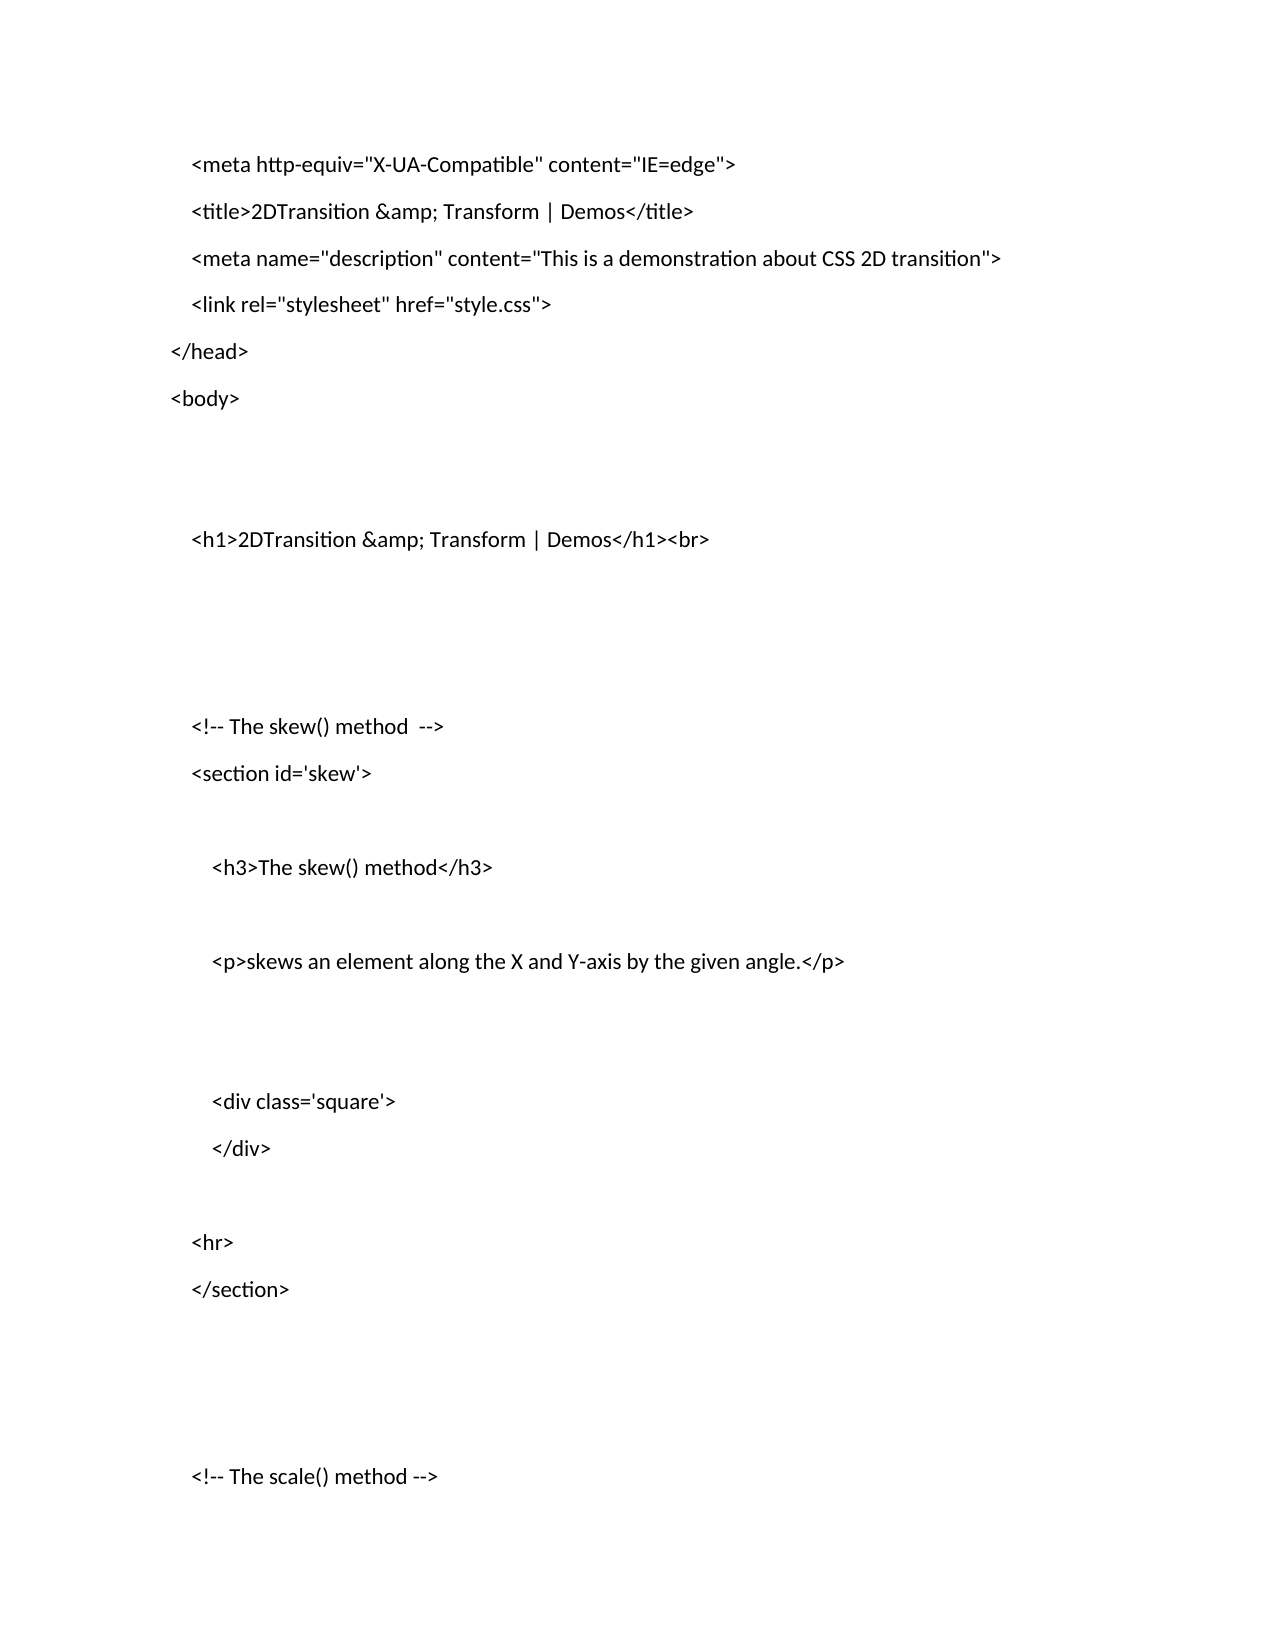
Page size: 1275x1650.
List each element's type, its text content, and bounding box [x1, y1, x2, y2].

text <meta name="description" content="This is a demonstration about CSS 2D transition"> [150, 244, 1125, 272]
text </head> [150, 337, 1125, 366]
text <h3>The skew() method</h3> [150, 853, 1125, 881]
text <body> [150, 384, 1125, 412]
text <!-- The scale() method --> [150, 1462, 1125, 1491]
text <link rel="stylesheet" href="style.css"> [150, 291, 1125, 319]
text </div> [150, 1134, 1125, 1162]
text <title>2DTransition &amp; Transform | Demos</title> [150, 197, 1125, 225]
text <meta http-equiv="X-UA-Compatible" content="IE=edge"> [150, 150, 1125, 178]
text <!-- The skew() method --> [150, 712, 1125, 741]
text </section> [150, 1275, 1125, 1303]
text <div class='square'> [150, 1087, 1125, 1116]
text <section id='skew'> [150, 759, 1125, 787]
text <hr> [150, 1228, 1125, 1256]
text <p>skews an element along the X and Y-axis by the given angle.</p> [150, 947, 1125, 975]
text <h1>2DTransition &amp; Transform | Demos</h1><br> [150, 525, 1125, 553]
